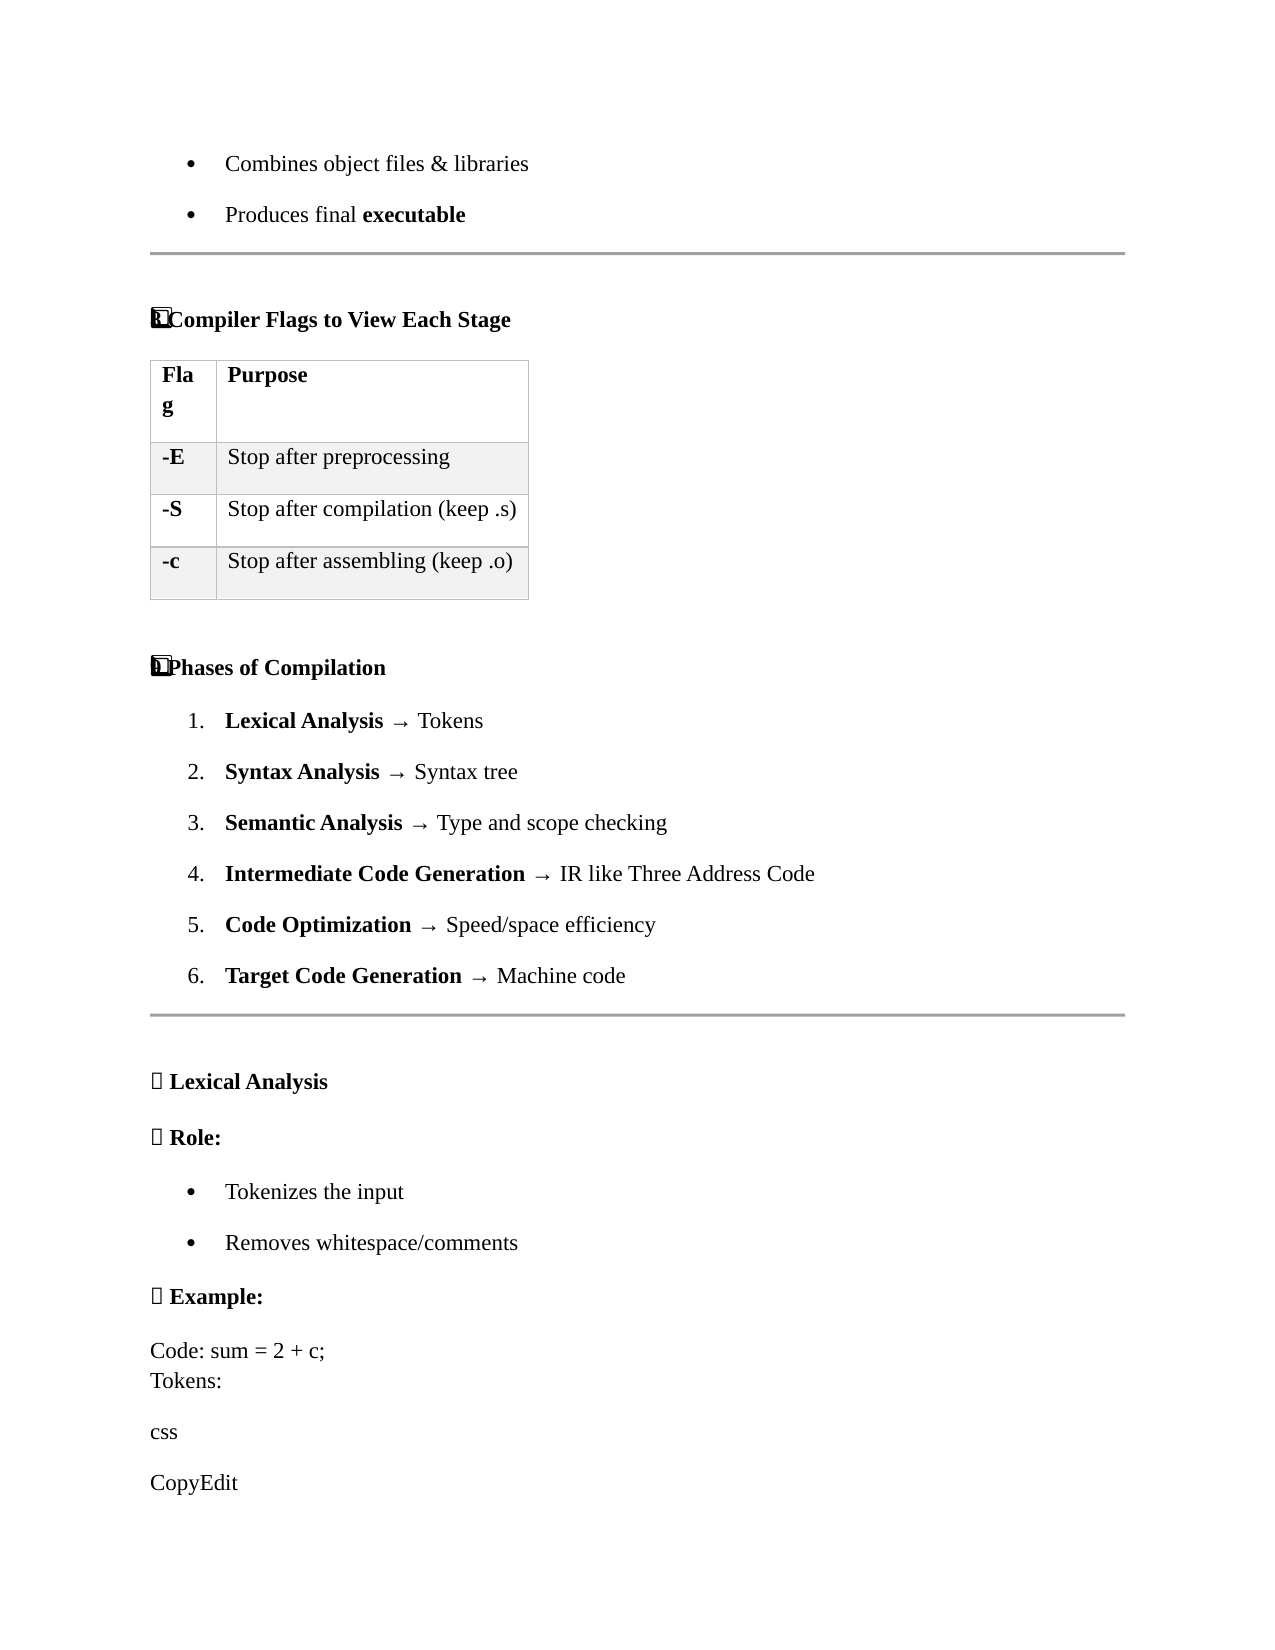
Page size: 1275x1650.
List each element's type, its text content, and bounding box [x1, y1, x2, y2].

list Target Code Generation → Machine code [187, 962, 1125, 989]
list Combines object files & libraries [187, 150, 1125, 176]
text Code: sum = 2 + c; Tokens: [150, 1337, 1125, 1393]
list Tokenizes the input [187, 1178, 1125, 1204]
text 🔹 Role: [150, 1121, 1125, 1153]
table_cell Stop after compilation (keep .s) [217, 495, 528, 546]
text CopyEdit [150, 1469, 1125, 1496]
list Lexical Analysis → Tokens [187, 707, 1125, 734]
list Syntax Analysis → Syntax tree [187, 758, 1125, 785]
text 9️⃣ Phases of Compilation [150, 651, 1125, 682]
table_cell -c [151, 548, 216, 598]
list Removes whitespace/comments [187, 1229, 1125, 1256]
text 🔟 Lexical Analysis [150, 1064, 1125, 1096]
text 🔹 Example: [150, 1280, 1125, 1311]
table_cell Stop after preprocessing [217, 443, 528, 494]
list Produces final executable [187, 201, 1125, 227]
list Intermediate Code Generation → IR like Three Address Code [187, 860, 1125, 887]
text css [150, 1418, 1125, 1444]
list Code Optimization → Speed/space efficiency [187, 911, 1125, 938]
table_cell -S [151, 495, 216, 546]
table_header Purpose [217, 361, 528, 442]
text 8️⃣ Compiler Flags to View Each Stage [150, 303, 1125, 334]
table_cell Stop after assembling (keep .o) [217, 548, 528, 598]
table_header Flag [151, 361, 216, 442]
table_cell -E [151, 443, 216, 494]
list Semantic Analysis → Type and scope checking [187, 809, 1125, 836]
